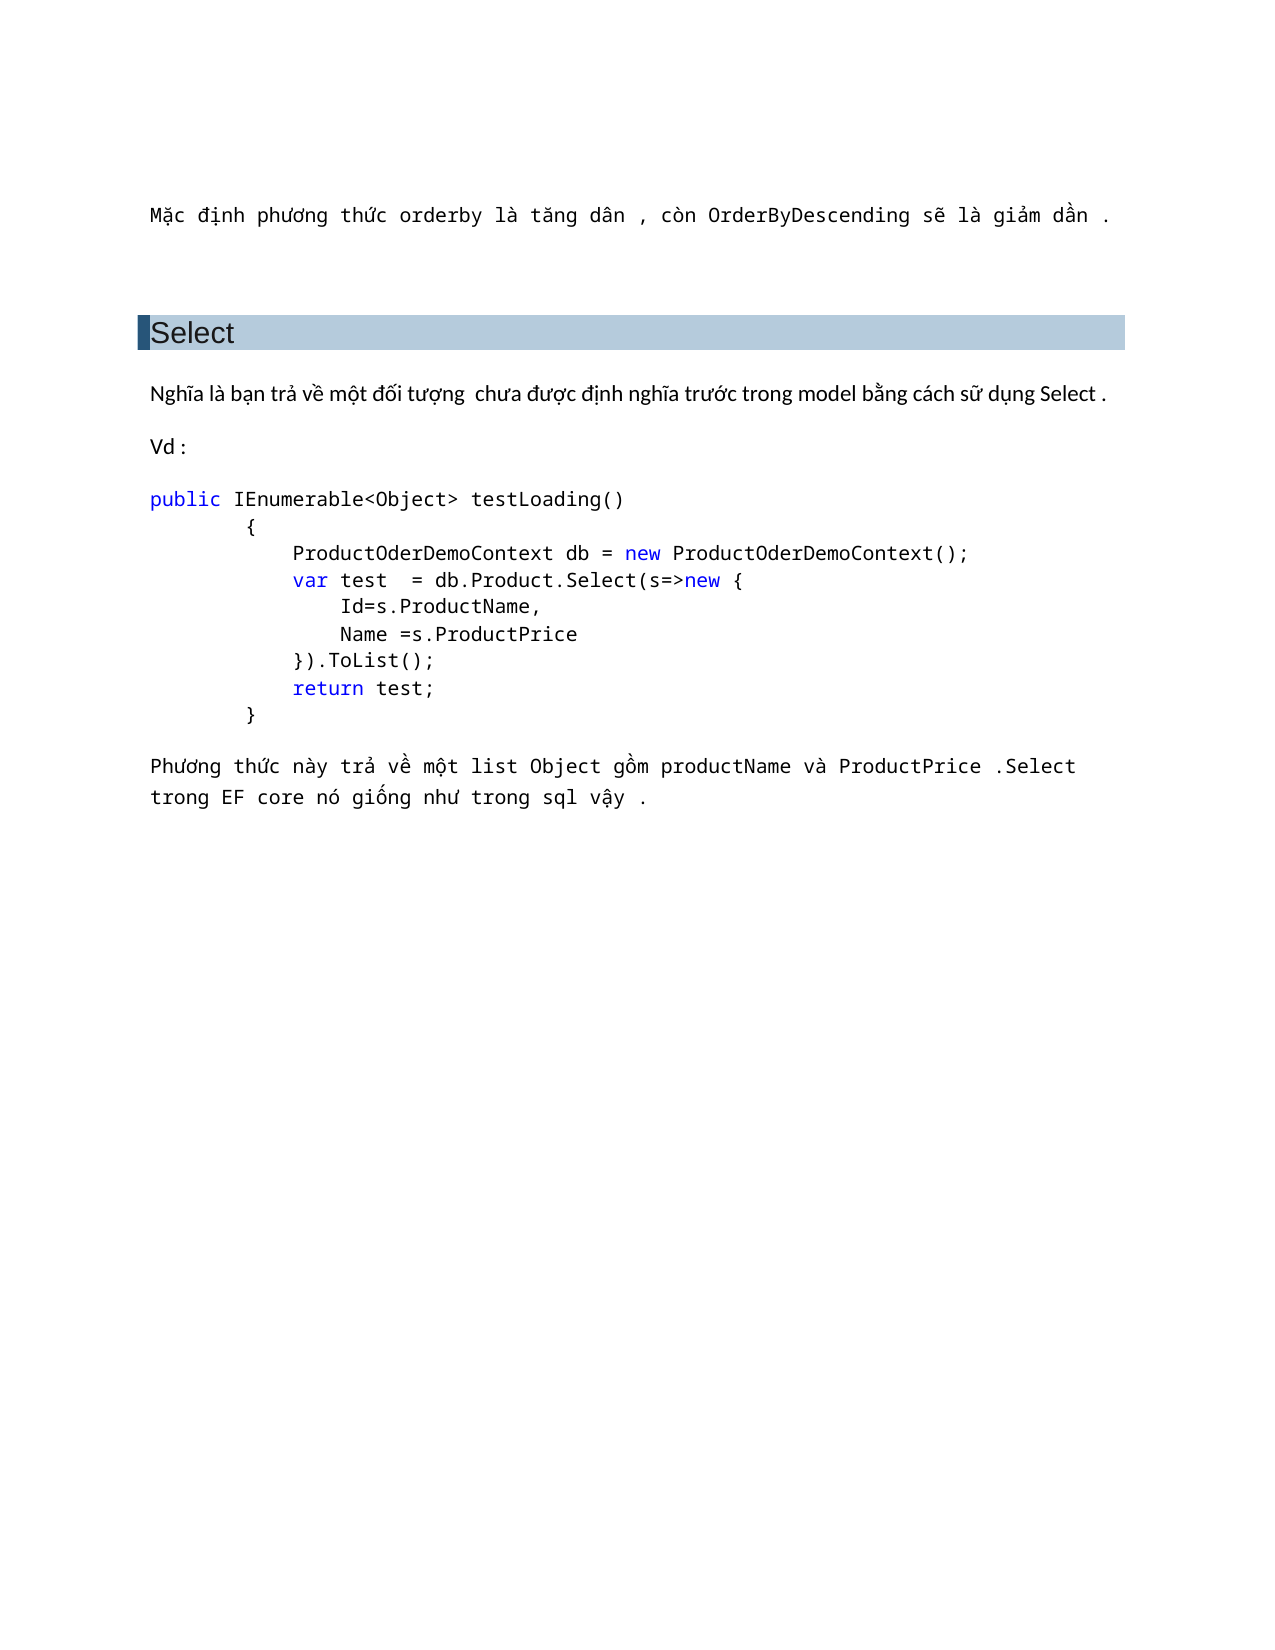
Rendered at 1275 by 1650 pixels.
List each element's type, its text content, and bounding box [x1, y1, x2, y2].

text return test; [150, 674, 1125, 701]
text Phương thức này trả về một list Object gồm productName và ProductPrice .Select trong EF core nó giống như trong sql vậy . [150, 752, 1125, 810]
text public IEnumerable<Object> testLoading() [150, 485, 1125, 512]
text Name =s.ProductPrice [150, 620, 1125, 647]
text Vd : [150, 432, 1125, 460]
text { [150, 512, 1125, 539]
text }).ToList(); [150, 647, 1125, 674]
subtitle Select [150, 315, 1125, 350]
text } [150, 701, 1125, 728]
text Nghĩa là bạn trả về một đối tượng chưa được định nghĩa trước trong model bằng cách sữ dụng Select . [150, 379, 1125, 407]
text Mặc định phương thức orderby là tăng dân , còn OrderByDescending sẽ là giảm dần . [150, 202, 1125, 229]
text Id=s.ProductName, [150, 593, 1125, 620]
text ProductOderDemoContext db = new ProductOderDemoContext(); [150, 539, 1125, 566]
text var test = db.Product.Select(s=>new { [150, 566, 1125, 593]
